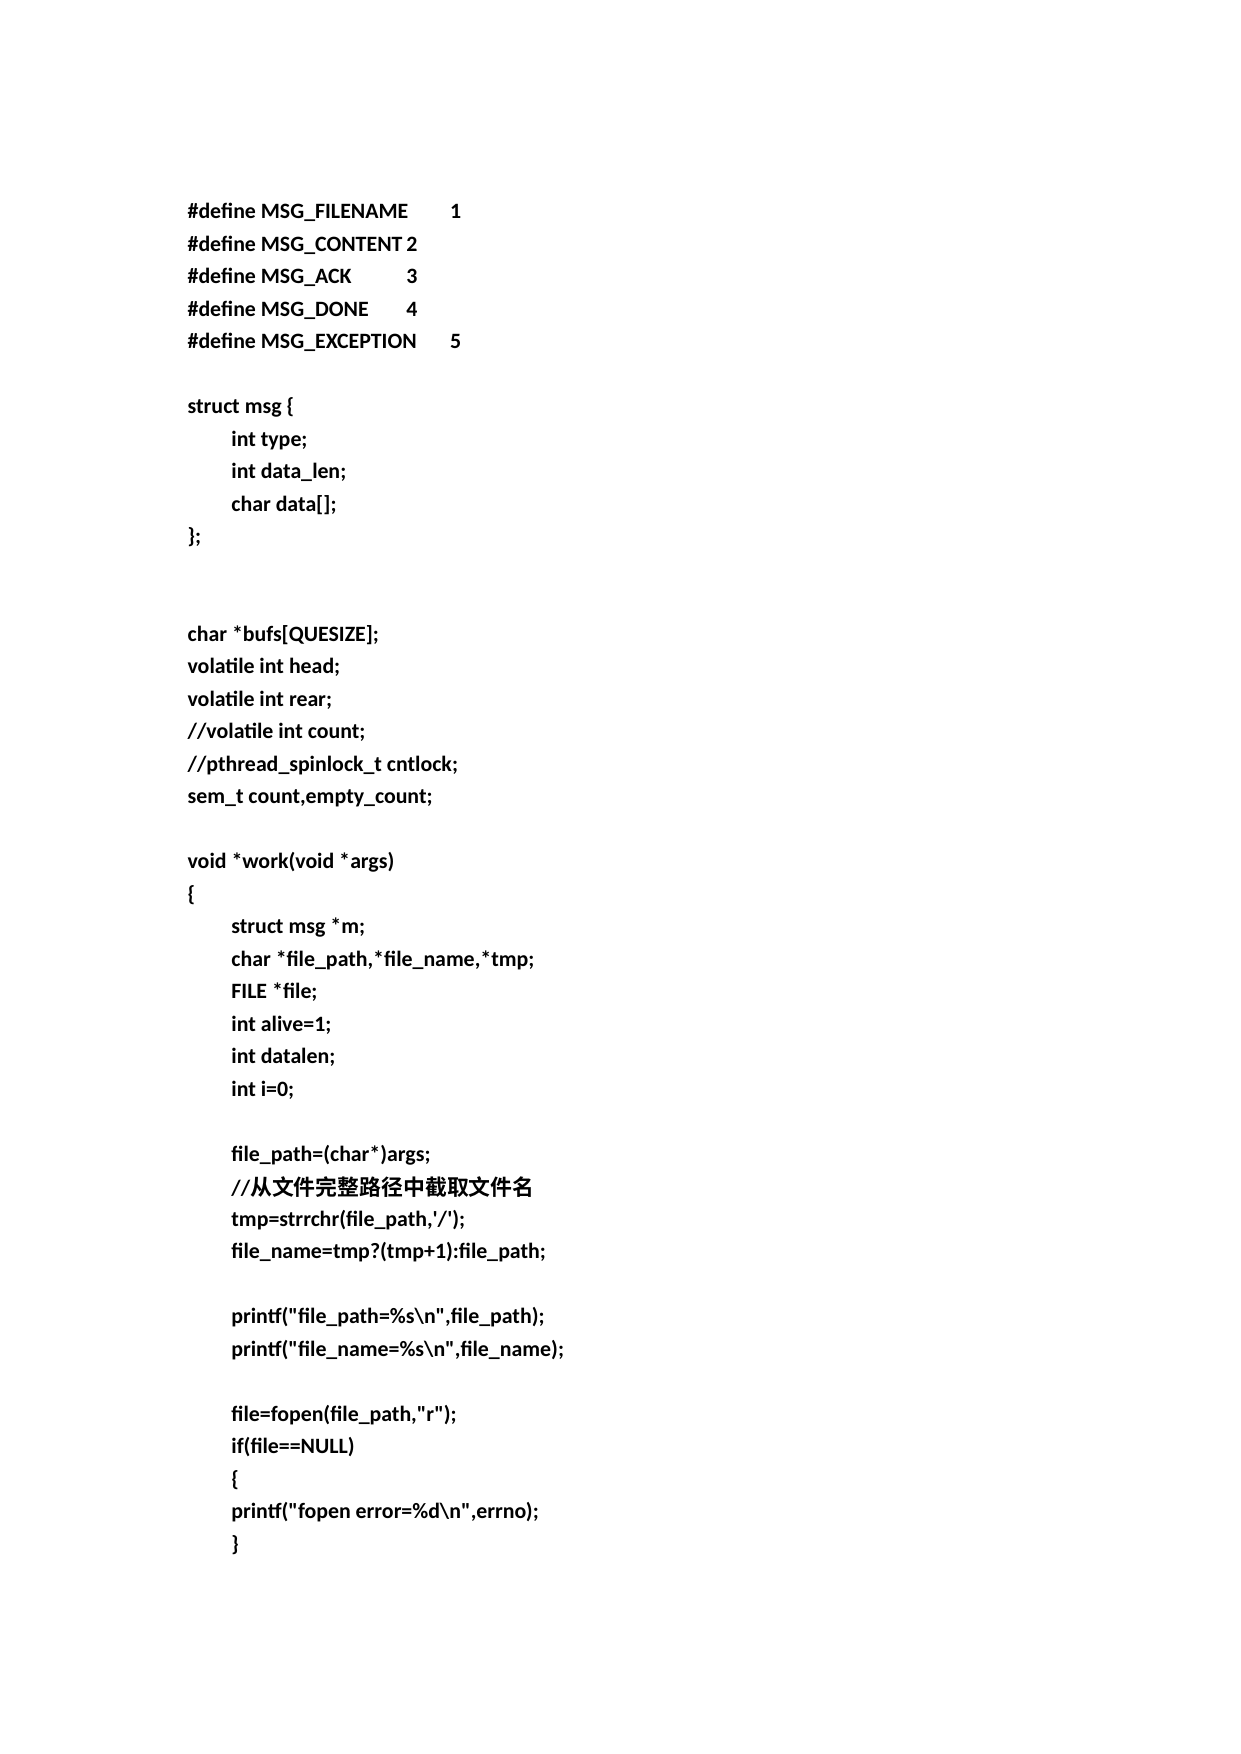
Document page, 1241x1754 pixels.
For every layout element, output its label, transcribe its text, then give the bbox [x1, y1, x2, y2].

text //pthread_spinlock_t cntlock; [187, 747, 1053, 779]
text printf("file_name=%s\n",file_name); [187, 1332, 1053, 1364]
text volatile int rear; [187, 682, 1053, 714]
text char *bufs[QUESIZE]; [187, 617, 1053, 649]
text { [187, 877, 1053, 909]
text #define MSG_EXCEPTION 5 [187, 324, 1053, 357]
text int alive=1; [187, 1007, 1053, 1039]
text #define MSG_ACK 3 [187, 259, 1053, 292]
text struct msg *m; [187, 909, 1053, 942]
text if(file==NULL) [187, 1429, 1053, 1462]
text //volatile int count; [187, 714, 1053, 747]
text struct msg { [187, 389, 1053, 422]
text char *file_path,*file_name,*tmp; [187, 942, 1053, 974]
text #define MSG_DONE 4 [187, 292, 1053, 324]
text printf("file_path=%s\n",file_path); [187, 1299, 1053, 1332]
text int type; [187, 422, 1053, 454]
text char data[]; [187, 487, 1053, 519]
text volatile int head; [187, 649, 1053, 682]
text int data_len; [187, 454, 1053, 487]
text tmp=strrchr(file_path,'/'); [187, 1202, 1053, 1234]
text int i=0; [187, 1072, 1053, 1104]
text { [187, 1462, 1053, 1494]
text } [187, 1527, 1053, 1559]
text #define MSG_CONTENT 2 [187, 227, 1053, 259]
text FILE *file; [187, 974, 1053, 1007]
text file_name=tmp?(tmp+1):file_path; [187, 1234, 1053, 1267]
text int datalen; [187, 1039, 1053, 1072]
text }; [187, 519, 1053, 552]
text file_path=(char*)args; [187, 1137, 1053, 1169]
text printf("fopen error=%d\n",errno); [187, 1494, 1053, 1527]
text sem_t count,empty_count; [187, 779, 1053, 812]
text file=fopen(file_path,"r"); [187, 1397, 1053, 1429]
text //从文件完整路径中截取文件名 [187, 1169, 1053, 1202]
text #define MSG_FILENAME 1 [187, 194, 1053, 227]
text void *work(void *args) [187, 844, 1053, 877]
